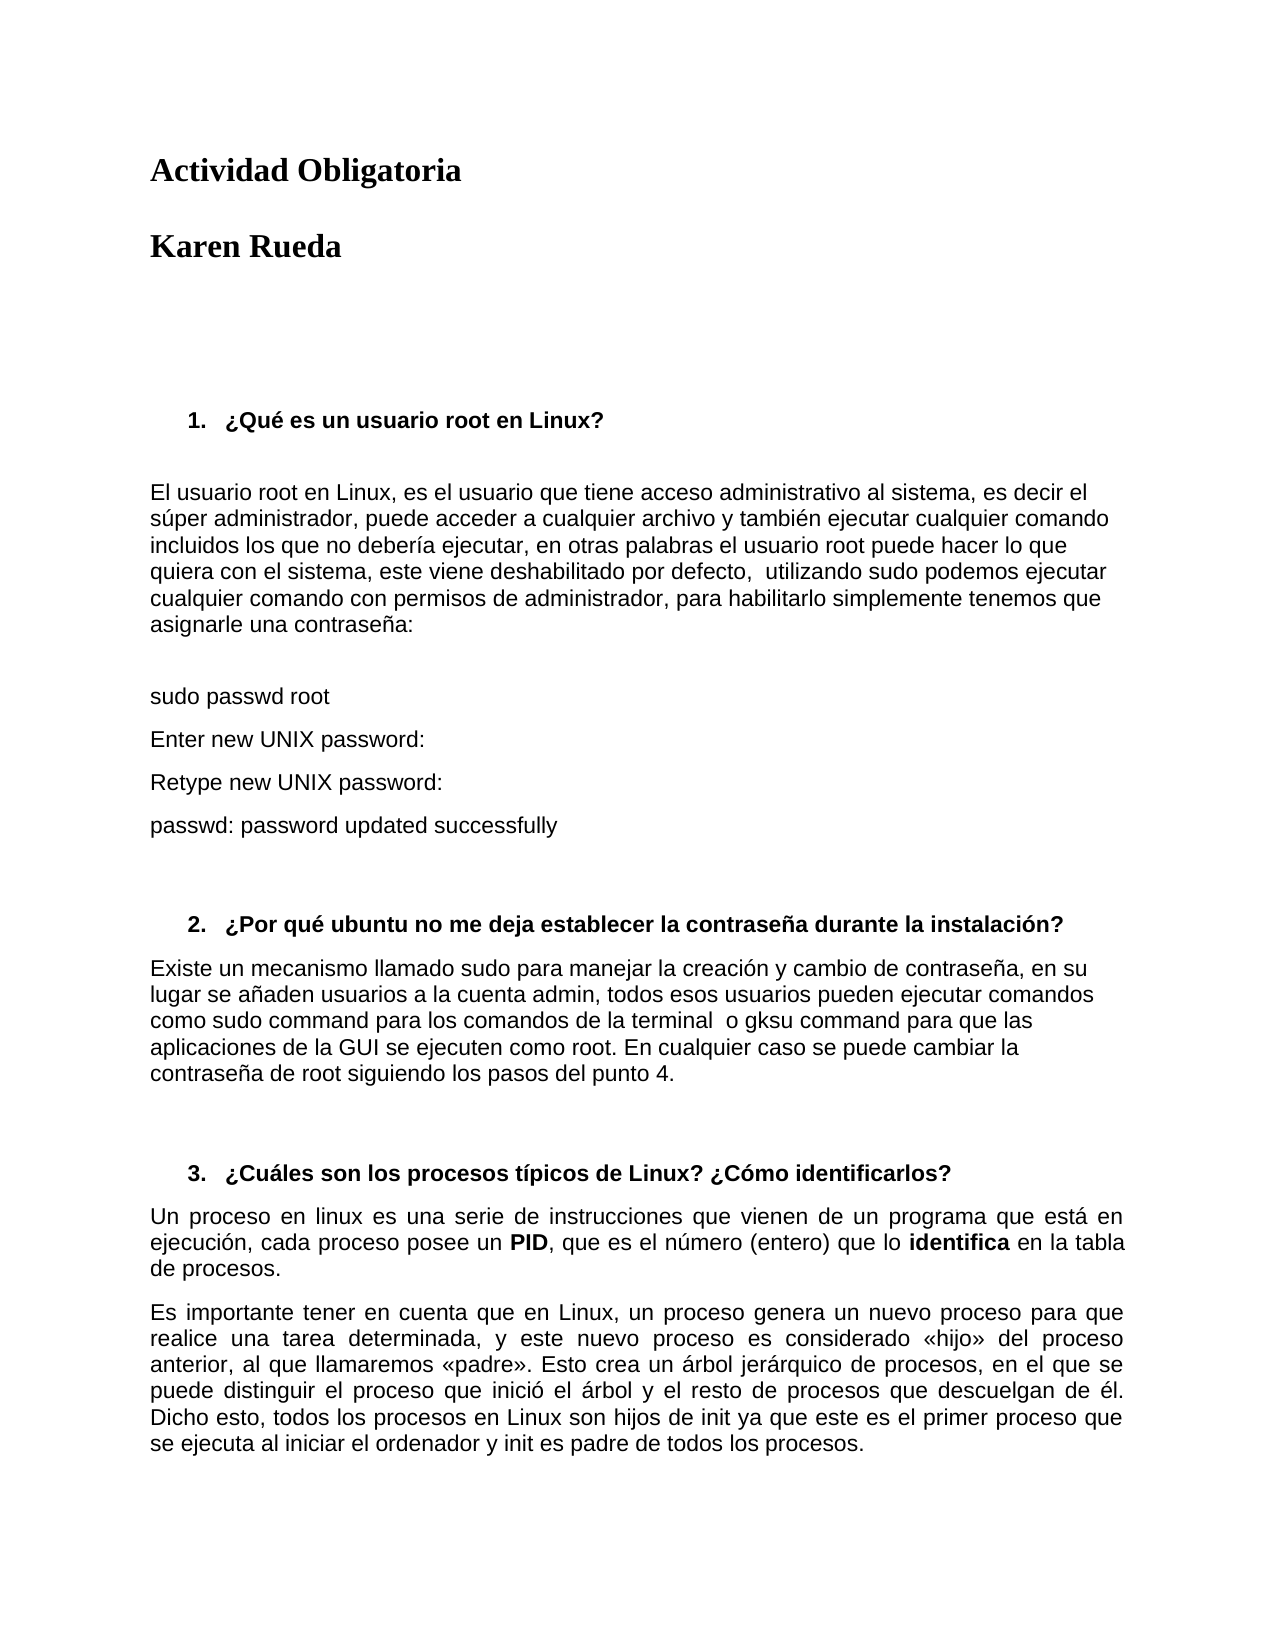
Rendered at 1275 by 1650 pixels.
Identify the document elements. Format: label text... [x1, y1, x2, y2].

text Enter new UNIX password: [150, 726, 1125, 752]
text sudo passwd root [150, 683, 1125, 709]
text Karen Rueda [150, 227, 1125, 322]
list ¿Por qué ubuntu no me deja establecer la contraseña durante la instalación? [187, 911, 1125, 938]
list ¿Qué es un usuario root en Linux? [187, 407, 1125, 434]
text Es importante tener en cuenta que en Linux, un proceso genera un nuevo proceso para que realice una tarea determinada, y este nuevo proceso es considerado «hijo» del proceso anterior, al que llamaremos «padre». Esto crea un árbol jerárquico de procesos, en el que se puede distinguir el proceso que inició el árbol y el resto de procesos que descuelgan de él. Dicho esto, todos los procesos en Linux son hijos de init ya que este es el primer proceso que se ejecuta al iniciar el ordenador y init es padre de todos los procesos. [150, 1298, 1125, 1457]
text Actividad Obligatoria [150, 150, 1125, 188]
text Existe un mecanismo llamado sudo para manejar la creación y cambio de contraseña, en su lugar se añaden usuarios a la cuenta admin, todos esos usuarios pueden ejecutar comandos como sudo command para los comandos de la terminal o gksu command para que las aplicaciones de la GUI se ejecuten como root. En cualquier caso se puede cambiar la contraseña de root siguiendo los pasos del punto 4. [150, 954, 1125, 1086]
list ¿Cuáles son los procesos típicos de Linux? ¿Cómo identificarlos? [187, 1160, 1125, 1186]
text El usuario root en Linux, es el usuario que tiene acceso administrativo al sistema, es decir el súper administrador, puede acceder a cualquier archivo y también ejecutar cualquier comando incluidos los que no debería ejecutar, en otras palabras el usuario root puede hacer lo que quiera con el sistema, este viene deshabilitado por defecto, utilizando sudo podemos ejecutar cualquier comando con permisos de administrador, para habilitarlo simplemente tenemos que asignarle una contraseña: [150, 479, 1125, 637]
text Retype new UNIX password: [150, 769, 1125, 795]
text Un proceso en linux es una serie de instrucciones que vienen de un programa que está en ejecución, cada proceso posee un PID, que es el número (entero) que lo identifica en la tabla de procesos. [150, 1203, 1125, 1282]
text passwd: password updated successfully [150, 812, 1125, 838]
